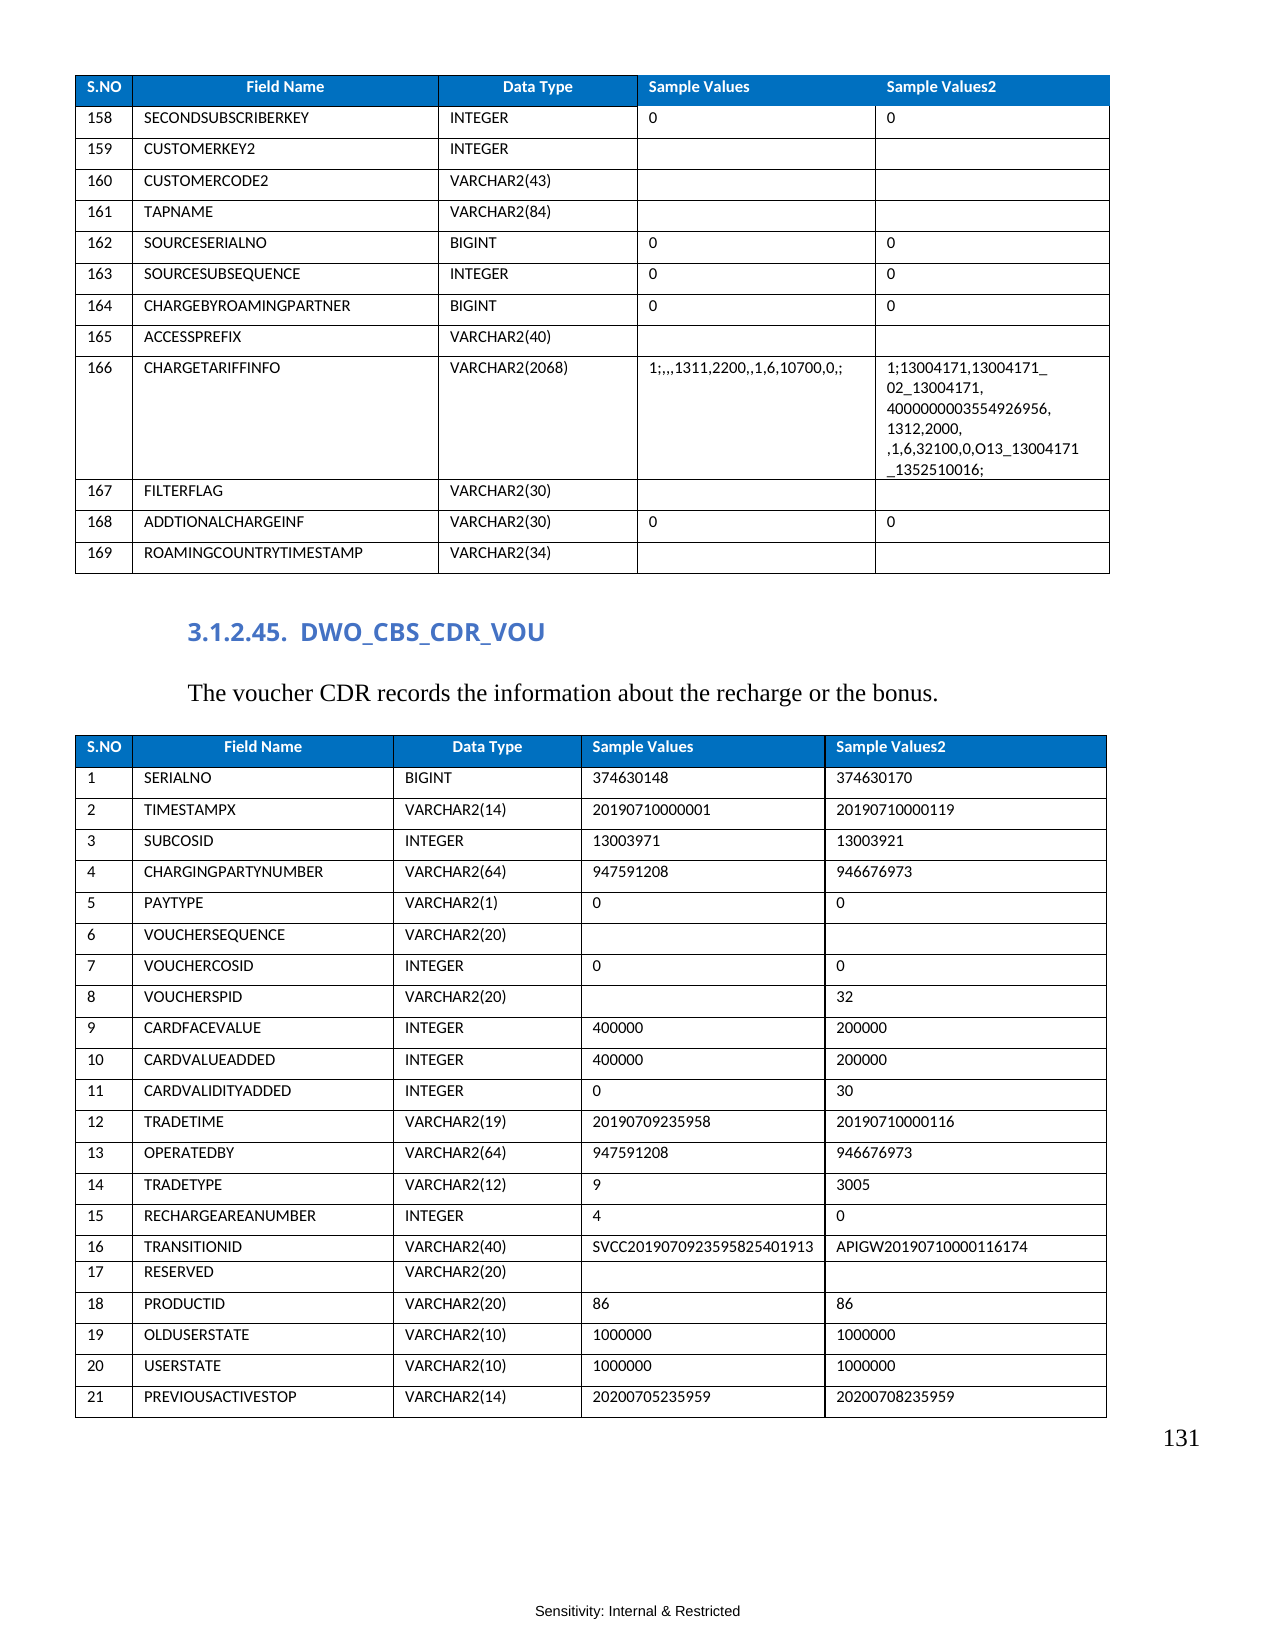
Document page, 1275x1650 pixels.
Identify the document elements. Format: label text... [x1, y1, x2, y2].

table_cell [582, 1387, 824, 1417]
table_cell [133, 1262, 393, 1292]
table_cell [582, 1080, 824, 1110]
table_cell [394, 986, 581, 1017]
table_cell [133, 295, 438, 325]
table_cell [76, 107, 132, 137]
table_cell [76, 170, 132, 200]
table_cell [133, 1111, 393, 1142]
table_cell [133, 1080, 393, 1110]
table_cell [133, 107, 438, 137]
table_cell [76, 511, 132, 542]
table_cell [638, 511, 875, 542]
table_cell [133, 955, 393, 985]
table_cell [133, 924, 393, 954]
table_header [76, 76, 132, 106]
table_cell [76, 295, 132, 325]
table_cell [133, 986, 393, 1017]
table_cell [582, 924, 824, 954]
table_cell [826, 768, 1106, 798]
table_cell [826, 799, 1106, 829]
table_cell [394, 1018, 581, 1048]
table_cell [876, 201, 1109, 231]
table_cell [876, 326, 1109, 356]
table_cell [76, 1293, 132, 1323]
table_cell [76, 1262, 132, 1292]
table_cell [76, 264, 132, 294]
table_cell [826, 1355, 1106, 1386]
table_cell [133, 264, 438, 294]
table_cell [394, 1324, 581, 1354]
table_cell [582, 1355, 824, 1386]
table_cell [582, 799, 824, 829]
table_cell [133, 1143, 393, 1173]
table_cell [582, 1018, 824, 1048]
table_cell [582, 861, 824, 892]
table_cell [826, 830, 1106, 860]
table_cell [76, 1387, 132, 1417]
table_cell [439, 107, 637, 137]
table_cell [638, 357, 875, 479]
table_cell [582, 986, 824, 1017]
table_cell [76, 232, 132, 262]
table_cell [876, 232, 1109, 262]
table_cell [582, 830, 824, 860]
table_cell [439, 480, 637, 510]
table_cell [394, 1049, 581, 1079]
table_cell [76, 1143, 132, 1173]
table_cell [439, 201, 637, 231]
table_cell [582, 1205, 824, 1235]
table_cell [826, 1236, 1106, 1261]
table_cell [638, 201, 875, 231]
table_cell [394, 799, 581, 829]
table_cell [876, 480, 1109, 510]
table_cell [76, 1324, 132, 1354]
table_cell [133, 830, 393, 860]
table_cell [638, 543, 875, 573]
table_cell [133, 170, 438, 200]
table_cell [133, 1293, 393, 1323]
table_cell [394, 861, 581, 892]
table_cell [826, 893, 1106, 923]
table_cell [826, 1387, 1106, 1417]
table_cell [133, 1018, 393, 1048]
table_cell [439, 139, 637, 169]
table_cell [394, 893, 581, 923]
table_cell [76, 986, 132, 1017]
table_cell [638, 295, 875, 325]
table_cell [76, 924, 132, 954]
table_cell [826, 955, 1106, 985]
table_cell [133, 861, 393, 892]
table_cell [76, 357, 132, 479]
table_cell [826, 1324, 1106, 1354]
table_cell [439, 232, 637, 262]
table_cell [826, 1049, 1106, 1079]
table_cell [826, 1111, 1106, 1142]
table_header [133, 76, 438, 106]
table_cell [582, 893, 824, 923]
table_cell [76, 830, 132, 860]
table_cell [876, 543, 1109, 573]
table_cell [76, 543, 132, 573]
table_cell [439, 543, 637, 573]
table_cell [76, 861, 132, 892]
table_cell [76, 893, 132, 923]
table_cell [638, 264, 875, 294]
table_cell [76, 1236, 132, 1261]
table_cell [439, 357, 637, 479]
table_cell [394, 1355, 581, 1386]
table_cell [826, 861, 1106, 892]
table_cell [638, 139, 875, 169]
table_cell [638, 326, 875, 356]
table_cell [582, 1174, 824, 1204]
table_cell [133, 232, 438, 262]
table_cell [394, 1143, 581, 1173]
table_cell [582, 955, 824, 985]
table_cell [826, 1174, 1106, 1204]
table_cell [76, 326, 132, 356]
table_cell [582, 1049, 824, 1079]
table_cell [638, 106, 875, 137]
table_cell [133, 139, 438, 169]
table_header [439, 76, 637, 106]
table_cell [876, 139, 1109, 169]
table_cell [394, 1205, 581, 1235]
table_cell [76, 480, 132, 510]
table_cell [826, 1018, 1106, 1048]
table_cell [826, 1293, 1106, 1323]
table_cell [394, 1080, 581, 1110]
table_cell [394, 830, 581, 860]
text The voucher CDR records the information about the recharge or the bonus. [187, 678, 1200, 707]
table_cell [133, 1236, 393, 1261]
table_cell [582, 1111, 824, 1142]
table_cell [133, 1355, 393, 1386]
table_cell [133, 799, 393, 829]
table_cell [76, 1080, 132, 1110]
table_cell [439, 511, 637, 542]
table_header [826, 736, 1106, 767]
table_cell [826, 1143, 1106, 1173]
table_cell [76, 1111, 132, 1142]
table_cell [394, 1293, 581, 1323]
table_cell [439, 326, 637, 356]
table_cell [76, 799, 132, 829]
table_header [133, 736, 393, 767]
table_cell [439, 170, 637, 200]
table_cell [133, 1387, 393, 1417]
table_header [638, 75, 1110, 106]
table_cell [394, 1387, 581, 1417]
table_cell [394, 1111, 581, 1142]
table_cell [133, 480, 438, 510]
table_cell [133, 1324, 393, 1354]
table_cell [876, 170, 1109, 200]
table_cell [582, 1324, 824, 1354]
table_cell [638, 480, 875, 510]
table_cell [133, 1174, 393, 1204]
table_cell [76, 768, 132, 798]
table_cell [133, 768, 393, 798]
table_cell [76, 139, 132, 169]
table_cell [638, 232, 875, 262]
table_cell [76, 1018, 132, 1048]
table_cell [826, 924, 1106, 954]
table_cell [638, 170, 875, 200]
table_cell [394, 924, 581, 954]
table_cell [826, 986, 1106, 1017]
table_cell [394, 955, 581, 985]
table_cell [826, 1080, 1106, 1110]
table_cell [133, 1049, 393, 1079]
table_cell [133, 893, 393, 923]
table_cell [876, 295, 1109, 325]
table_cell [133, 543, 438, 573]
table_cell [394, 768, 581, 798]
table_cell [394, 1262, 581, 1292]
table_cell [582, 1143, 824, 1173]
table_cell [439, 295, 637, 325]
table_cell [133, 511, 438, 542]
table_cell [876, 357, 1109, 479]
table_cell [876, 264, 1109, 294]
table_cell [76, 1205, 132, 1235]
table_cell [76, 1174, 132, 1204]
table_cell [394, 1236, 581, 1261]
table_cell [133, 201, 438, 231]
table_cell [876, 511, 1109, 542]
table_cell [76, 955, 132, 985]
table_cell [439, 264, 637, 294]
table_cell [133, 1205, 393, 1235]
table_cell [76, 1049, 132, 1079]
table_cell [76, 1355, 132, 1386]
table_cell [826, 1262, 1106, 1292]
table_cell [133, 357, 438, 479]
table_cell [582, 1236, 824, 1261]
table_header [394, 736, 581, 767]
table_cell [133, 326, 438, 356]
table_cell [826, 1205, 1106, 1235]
subtitle DWO_CBS_CDR_VOU [187, 615, 1200, 649]
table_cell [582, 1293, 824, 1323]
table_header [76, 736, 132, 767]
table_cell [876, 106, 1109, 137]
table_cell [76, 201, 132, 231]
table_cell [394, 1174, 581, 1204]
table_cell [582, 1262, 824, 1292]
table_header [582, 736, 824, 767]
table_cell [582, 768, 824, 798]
